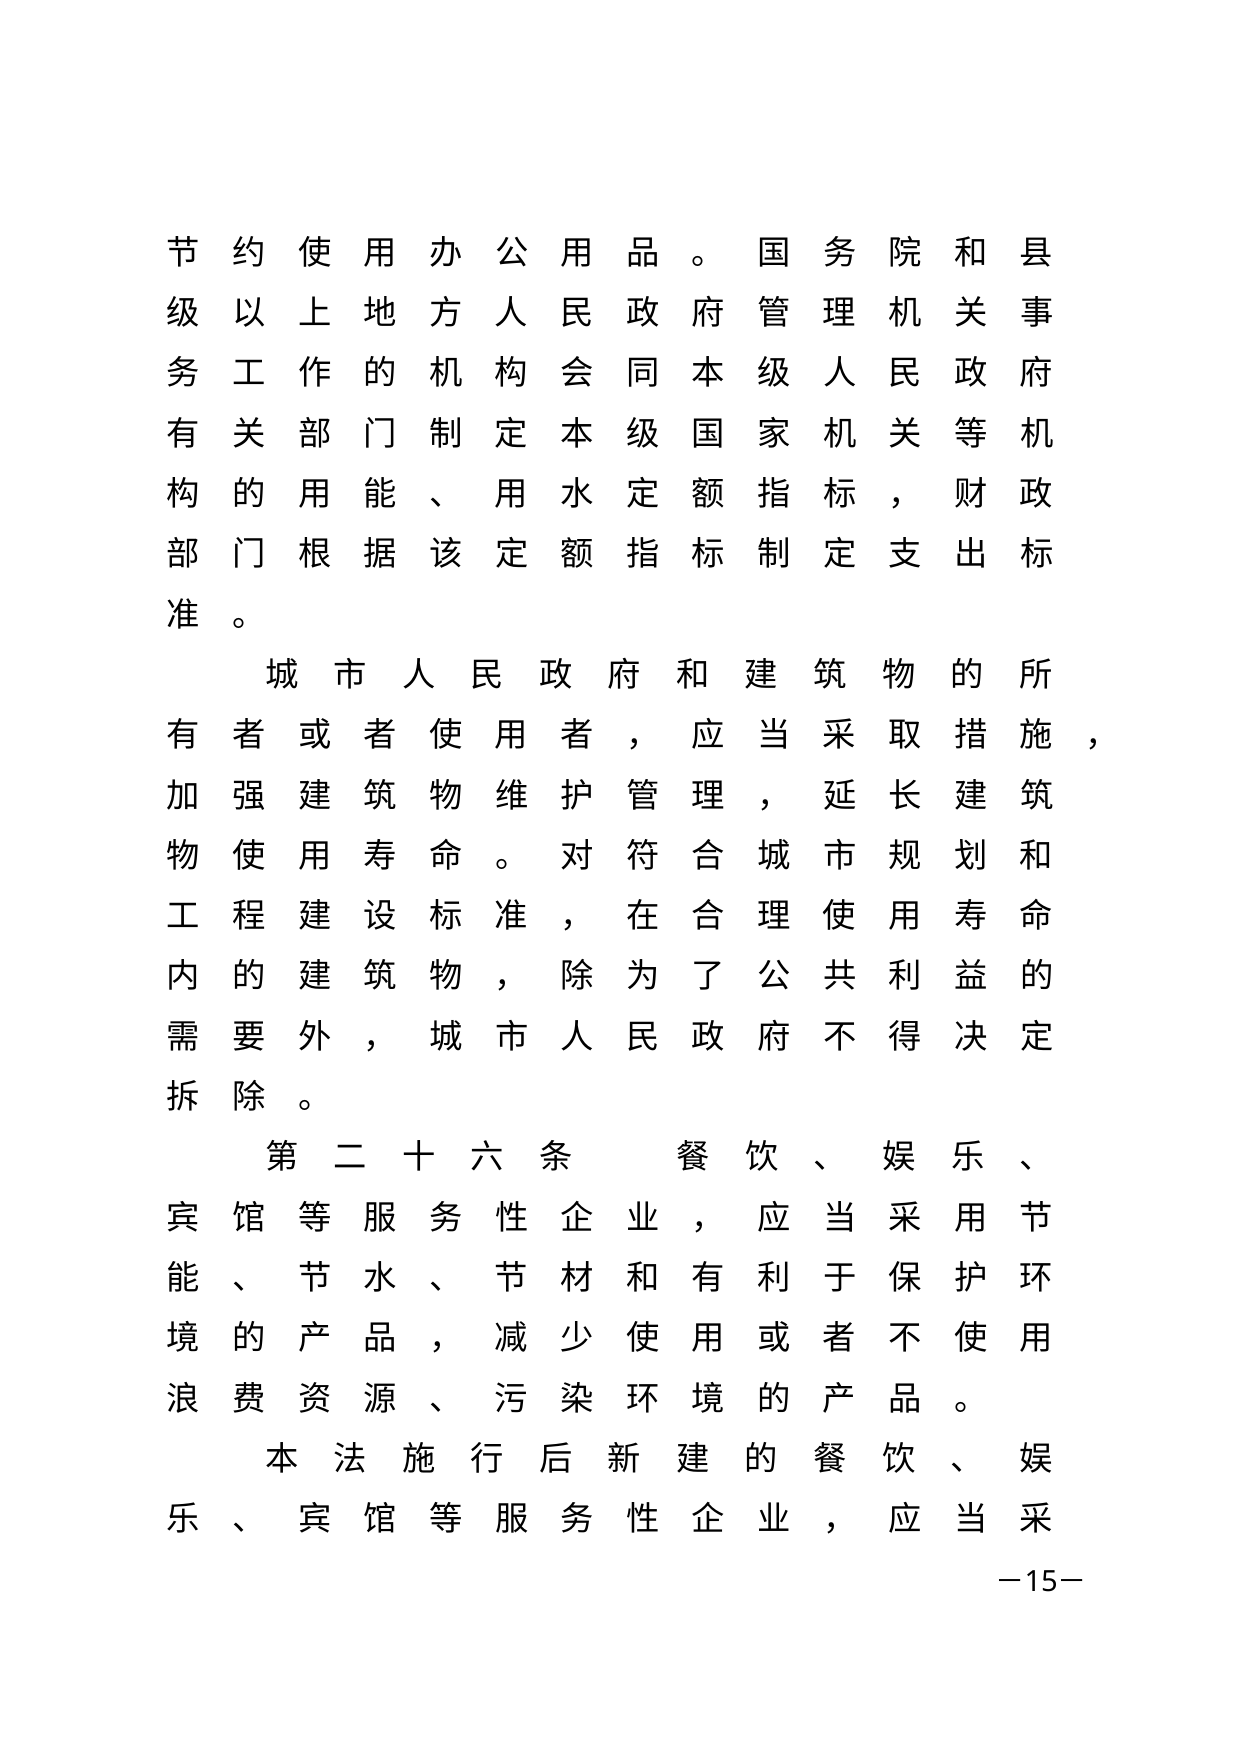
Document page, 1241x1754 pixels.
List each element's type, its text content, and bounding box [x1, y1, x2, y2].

text 城市人民政府和建筑物的所有者或者使用者，应当采取措施，加强建筑物维护管理，延长建筑物使用寿命。对符合城市规划和工程建设标准，在合理使用寿命内的建筑物，除为了公共利益的需要外，城市人民政府不得决定拆除。 [167, 642, 1085, 1124]
text 本法施行后新建的餐饮、娱乐、宾馆等服务性企业，应当采用节能、节水、节材和有利于保护环境的技术、设备和设施。 [167, 1426, 1085, 1546]
text 第二十六条 餐饮、娱乐、宾馆等服务性企业，应当采用节能、节水、节材和有利于保护环境的产品，减少使用或者不使用浪费资源、污染环境的产品。 [167, 1124, 1085, 1426]
